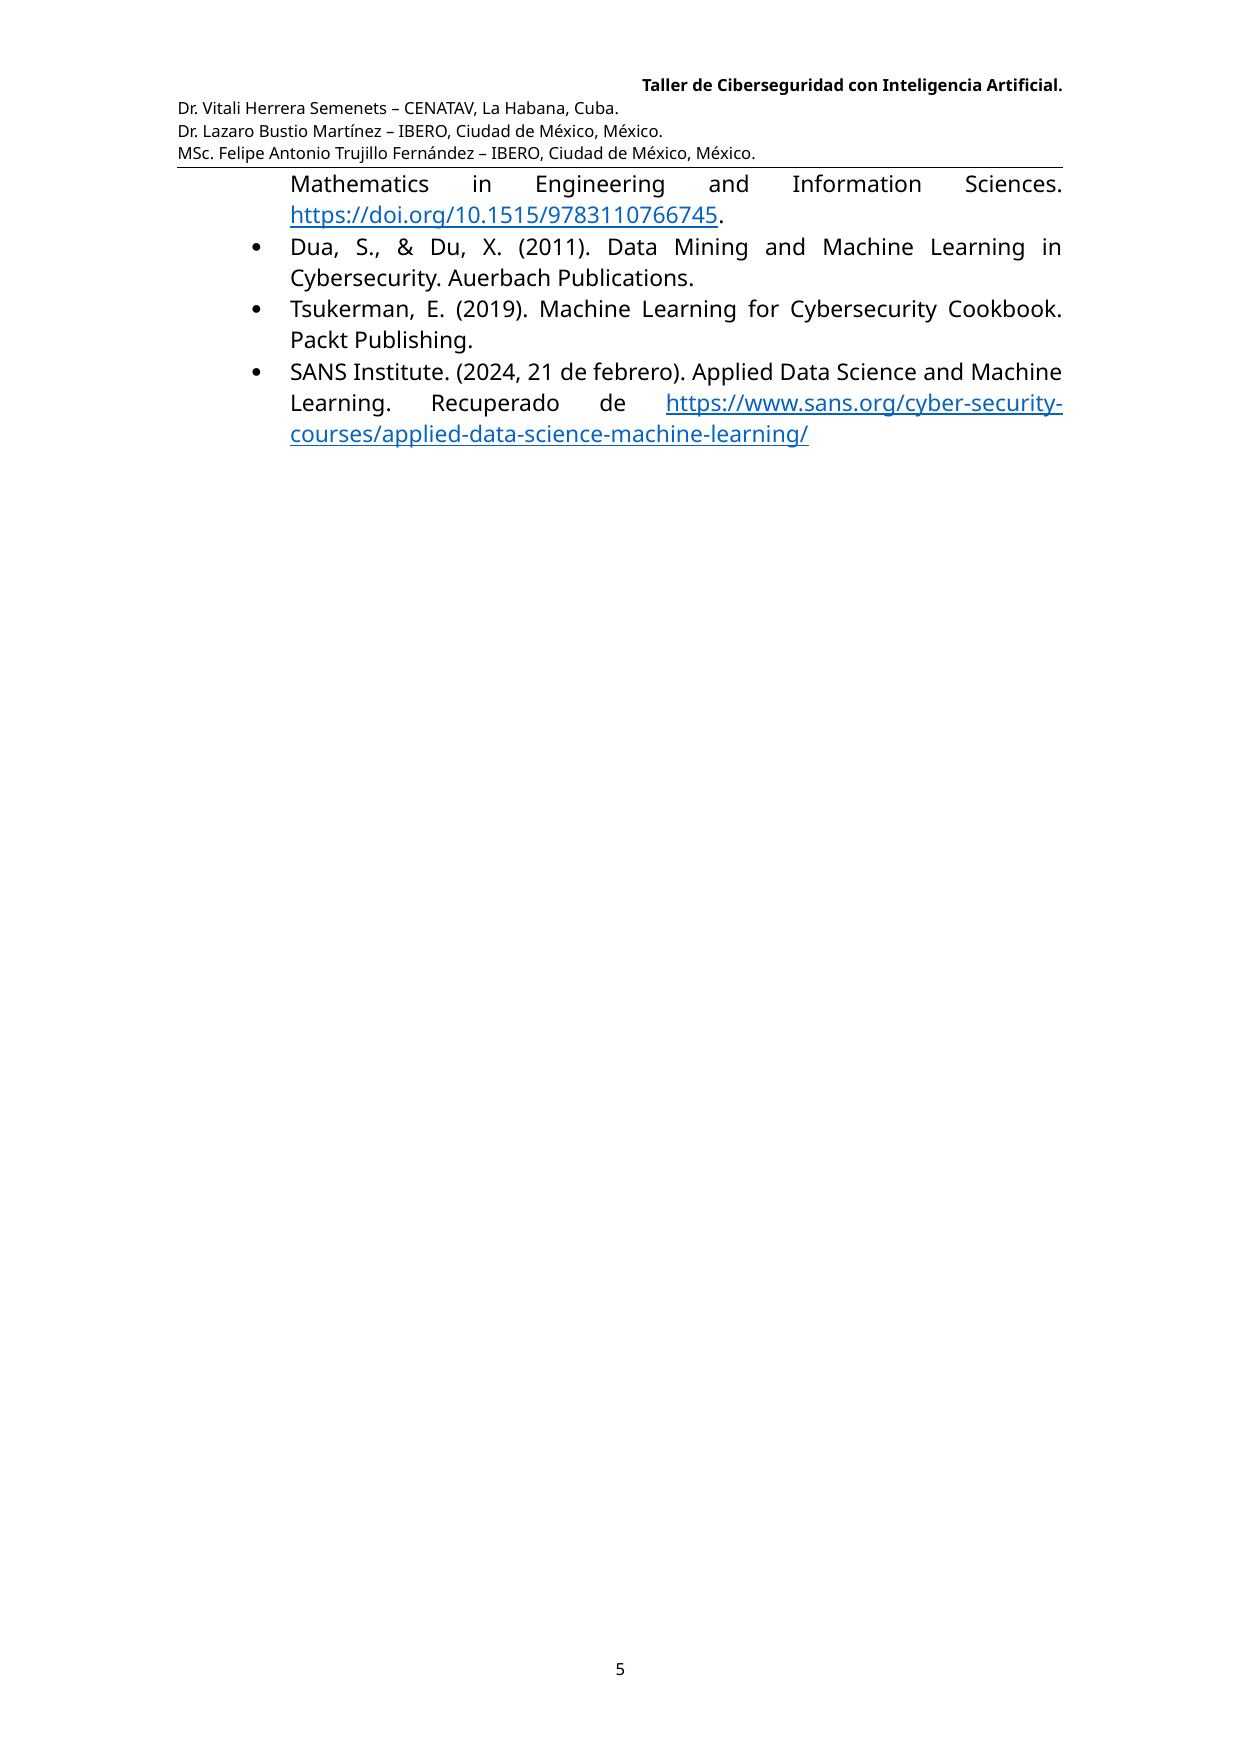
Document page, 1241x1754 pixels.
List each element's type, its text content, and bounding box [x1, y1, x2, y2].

list Dua, S., & Du, X. (2011). Data Mining and Machine Learning in Cybersecurity. Auerbach Publications. [252, 231, 1063, 293]
list SANS Institute. (2024, 21 de febrero). Applied Data Science and Machine Learning. Recuperado de https://www.sans.org/cyber-security-courses/applied-data-science-machine-learning/ [252, 356, 1063, 449]
list Tsukerman, E. (2019). Machine Learning for Cybersecurity Cookbook. Packt Publishing. [252, 293, 1063, 356]
